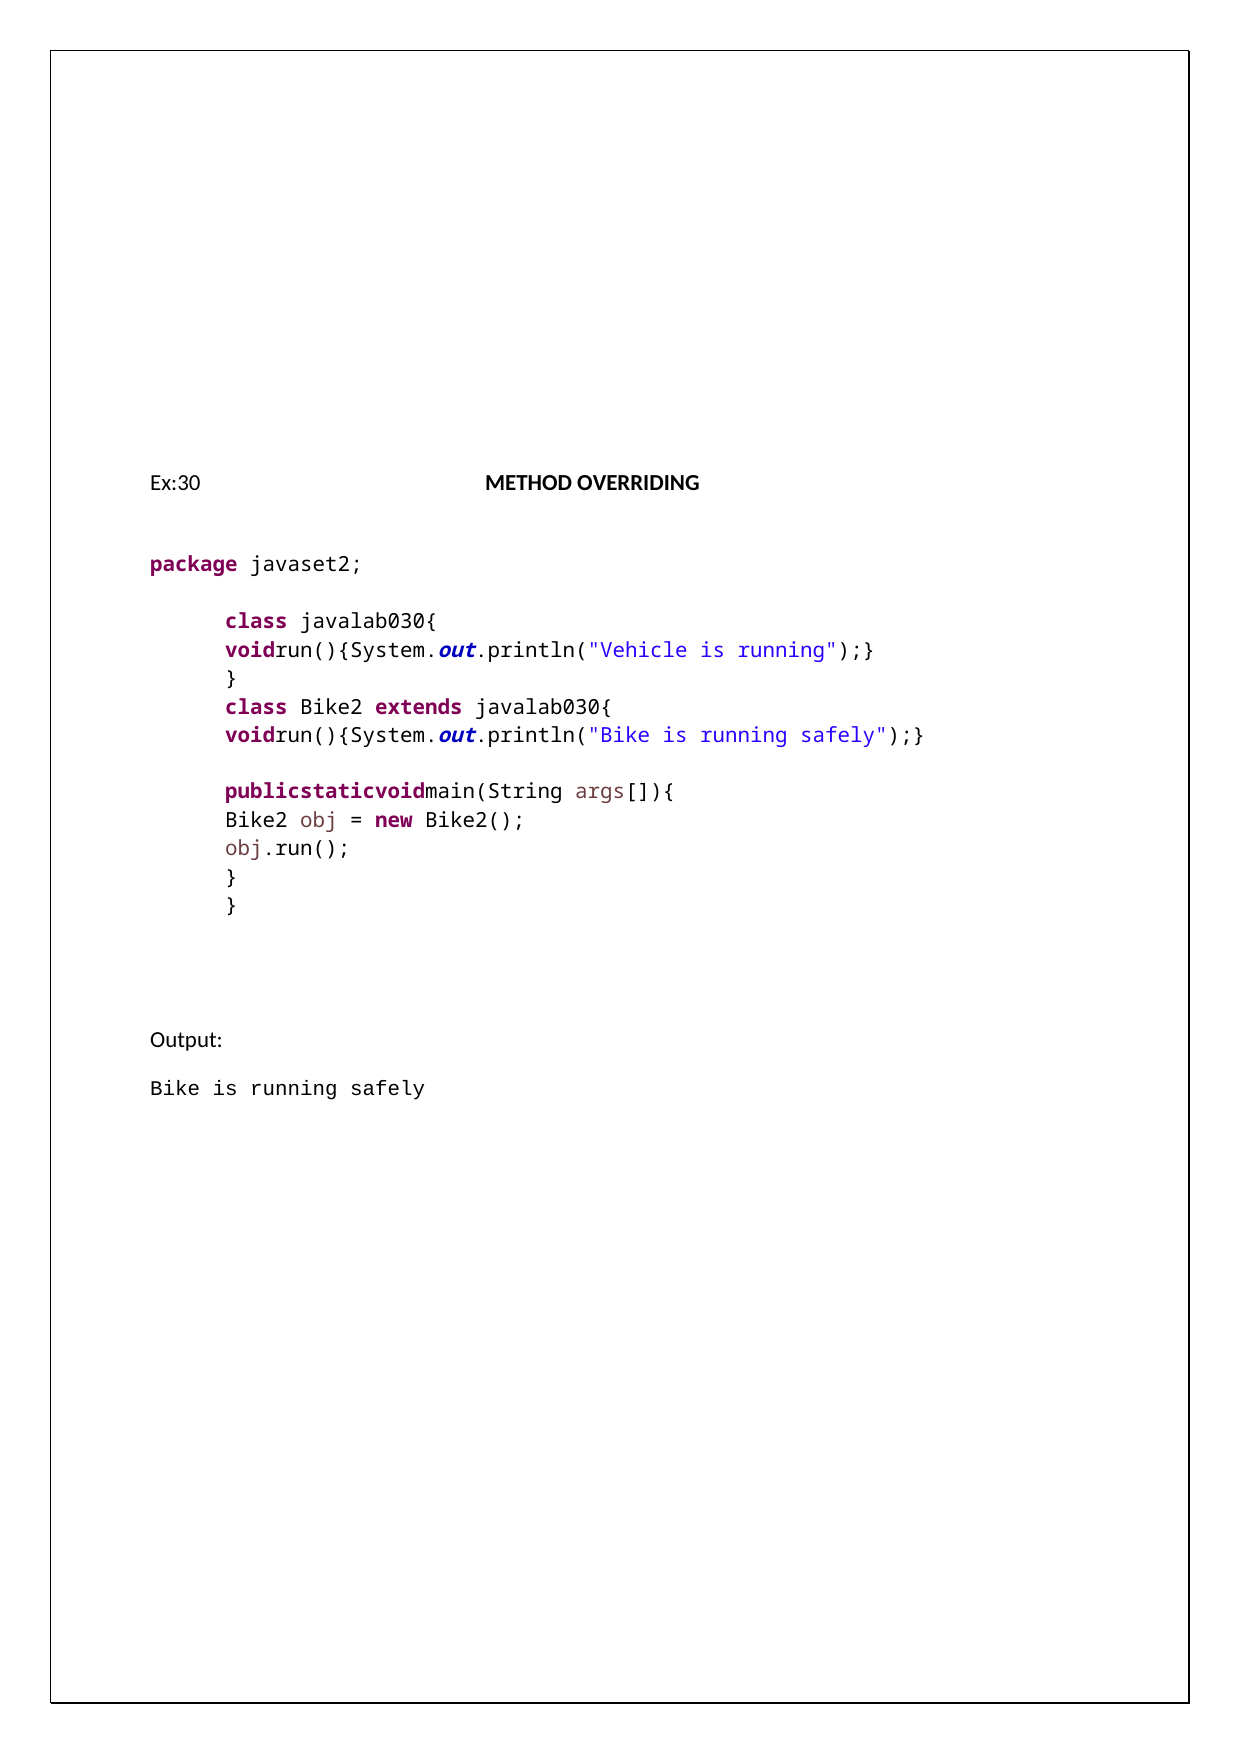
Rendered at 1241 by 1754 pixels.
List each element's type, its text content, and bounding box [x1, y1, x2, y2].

text Bike2 obj = new Bike2(); [150, 805, 1089, 833]
text Ex:30 METHOD OVERRIDING [150, 468, 1089, 496]
text } [150, 663, 1089, 692]
text Output: [150, 1025, 1089, 1053]
text voidrun(){System.out.println("Vehicle is running");} [150, 635, 1089, 663]
text } [150, 862, 1089, 890]
text class javalab030{ [150, 606, 1089, 635]
text package javaset2; [150, 549, 1089, 578]
text class Bike2 extends javalab030{ [150, 692, 1089, 720]
text Bike is running safely [150, 1078, 1089, 1102]
text publicstaticvoidmain(String args[]){ [150, 777, 1089, 805]
text } [150, 890, 1089, 919]
text obj.run(); [150, 833, 1089, 862]
text voidrun(){System.out.println("Bike is running safely");} [150, 720, 1089, 749]
